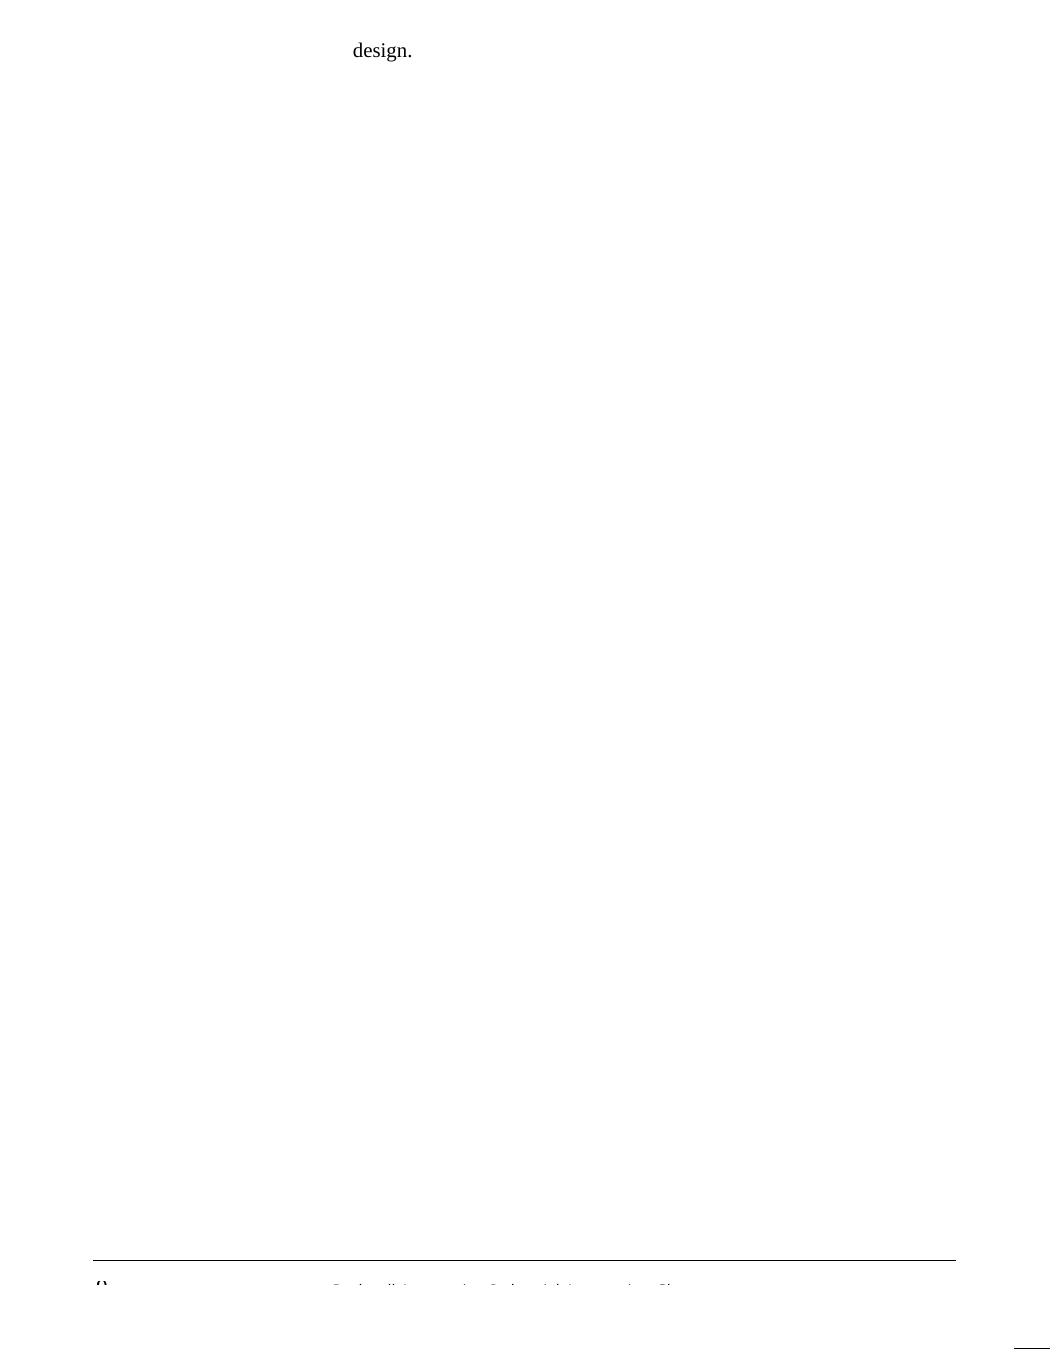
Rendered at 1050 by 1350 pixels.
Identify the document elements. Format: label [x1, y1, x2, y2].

text [353, 37, 938, 62]
